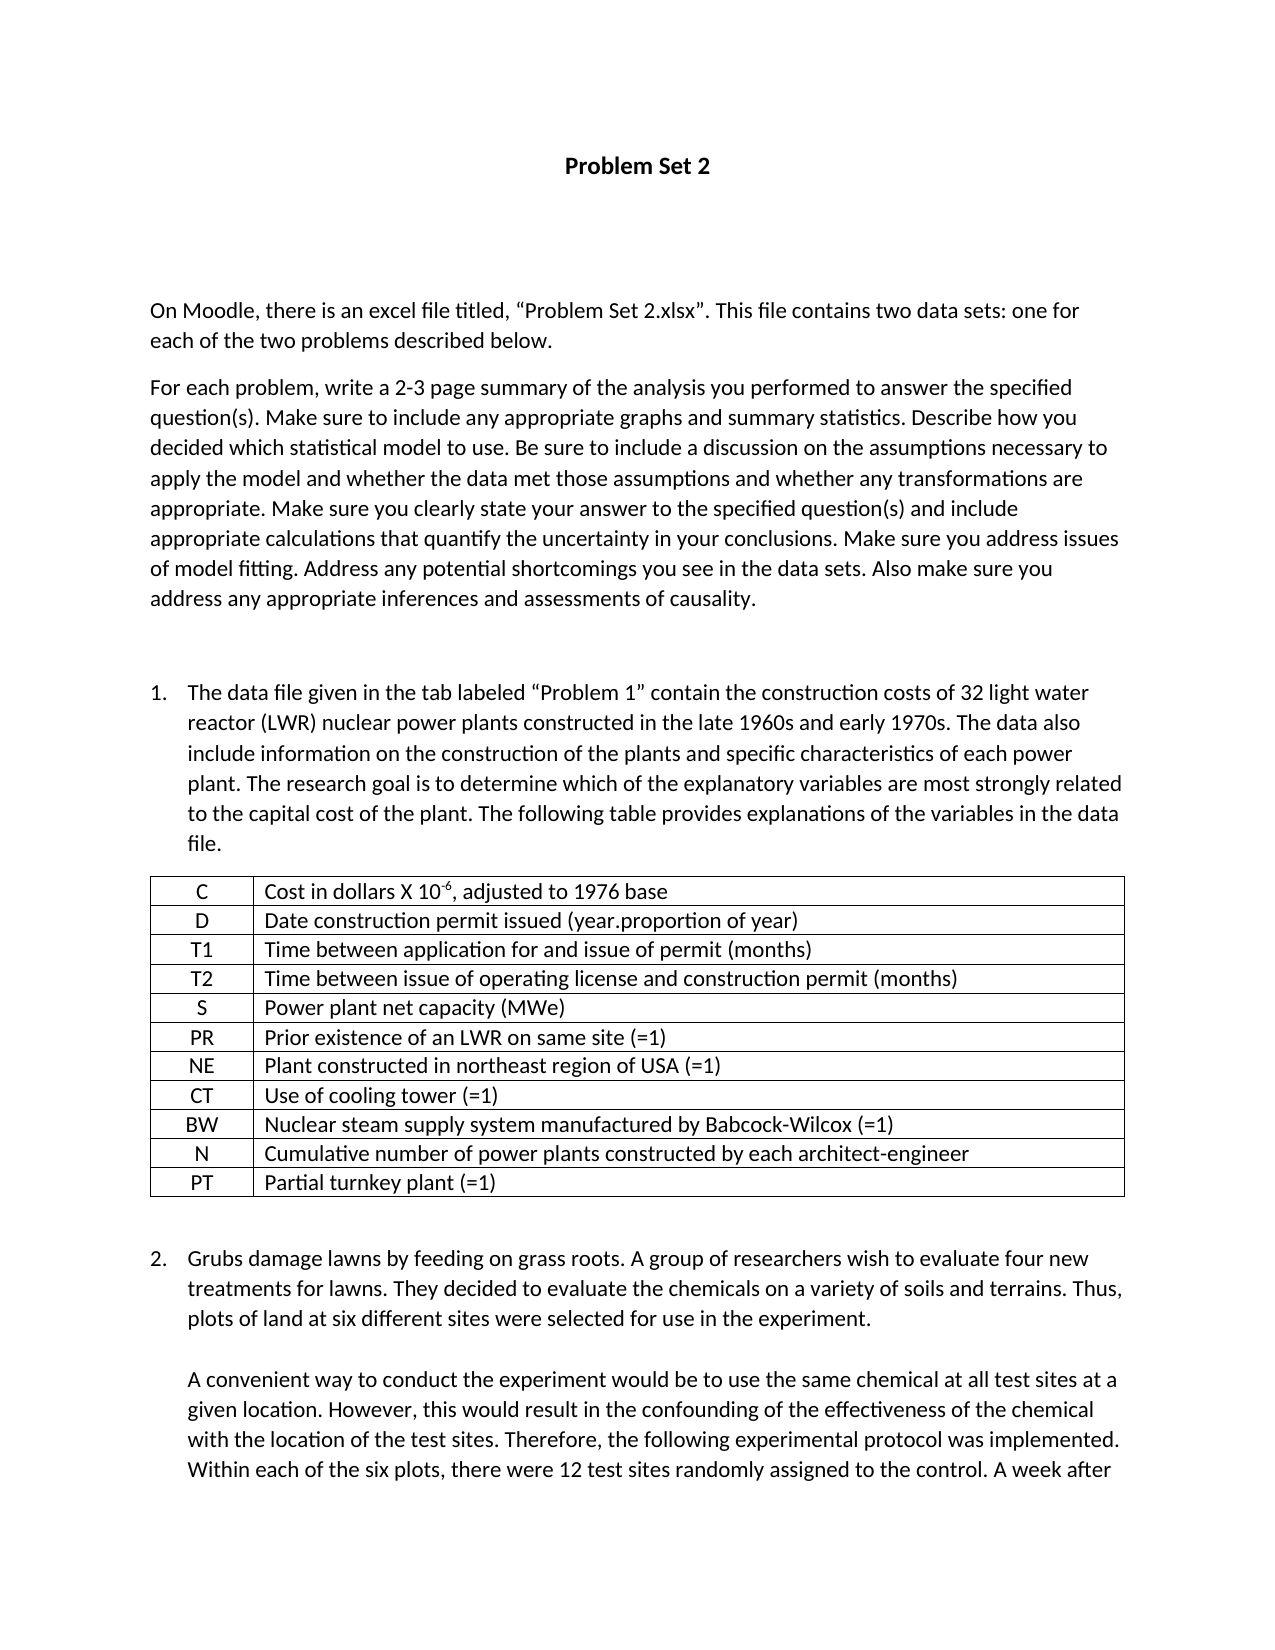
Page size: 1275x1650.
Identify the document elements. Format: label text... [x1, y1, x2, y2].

table_header C [151, 877, 253, 905]
table_cell N [151, 1139, 253, 1167]
table_cell Date construction permit issued (year.proportion of year) [254, 906, 1124, 934]
table_cell Time between application for and issue of permit (months) [254, 935, 1124, 963]
table_cell Prior existence of an LWR on same site (=1) [254, 1023, 1124, 1051]
table_cell T2 [151, 965, 253, 992]
text On Moodle, there is an excel file titled, “Problem Set 2.xlsx”. This file contains two data sets: one for each of the two problems described below. [150, 296, 1125, 354]
table_cell PR [151, 1023, 253, 1051]
table_cell Plant constructed in northeast region of USA (=1) [254, 1052, 1124, 1080]
table_cell CT [151, 1081, 253, 1109]
text Problem Set 2 [150, 150, 1125, 181]
table_cell Use of cooling tower (=1) [254, 1081, 1124, 1109]
list Grubs damage lawns by feeding on grass roots. A group of researchers wish to evaluate four new treatments for lawns. They decided to evaluate the chemicals on a variety of soils and terrains. Thus, plots of land at six different sites were selected for use in the experiment. [150, 1244, 1125, 1332]
table_cell BW [151, 1110, 253, 1138]
list The data file given in the tab labeled “Problem 1” contain the construction costs of 32 light water reactor (LWR) nuclear power plants constructed in the late 1960s and early 1970s. The data also include information on the construction of the plants and specific characteristics of each power plant. The research goal is to determine which of the explanatory variables are most strongly related to the capital cost of the plant. The following table provides explanations of the variables in the data file. [150, 678, 1125, 857]
table_cell PT [151, 1168, 253, 1196]
text For each problem, write a 2-3 page summary of the analysis you performed to answer the specified question(s). Make sure to include any appropriate graphs and summary statistics. Describe how you decided which statistical model to use. Be sure to include a discussion on the assumptions necessary to apply the model and whether the data met those assumptions and whether any transformations are appropriate. Make sure you clearly state your answer to the specified question(s) and include appropriate calculations that quantify the uncertainty in your conclusions. Make sure you address issues of model fitting. Address any potential shortcomings you see in the data sets. Also make sure you address any appropriate inferences and assessments of causality. [150, 373, 1125, 613]
table_header Cost in dollars X 10-6, adjusted to 1976 base [254, 877, 1124, 905]
table_cell Cumulative number of power plants constructed by each architect-engineer [254, 1139, 1124, 1167]
table_cell Nuclear steam supply system manufactured by Babcock-Wilcox (=1) [254, 1110, 1124, 1138]
table_cell S [151, 994, 253, 1022]
table_cell T1 [151, 935, 253, 963]
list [187, 1365, 1125, 1483]
table_cell Power plant net capacity (MWe) [254, 994, 1124, 1022]
table_cell Time between issue of operating license and construction permit (months) [254, 965, 1124, 992]
table_cell NE [151, 1052, 253, 1080]
table_cell D [151, 906, 253, 934]
table_cell Partial turnkey plant (=1) [254, 1168, 1124, 1196]
